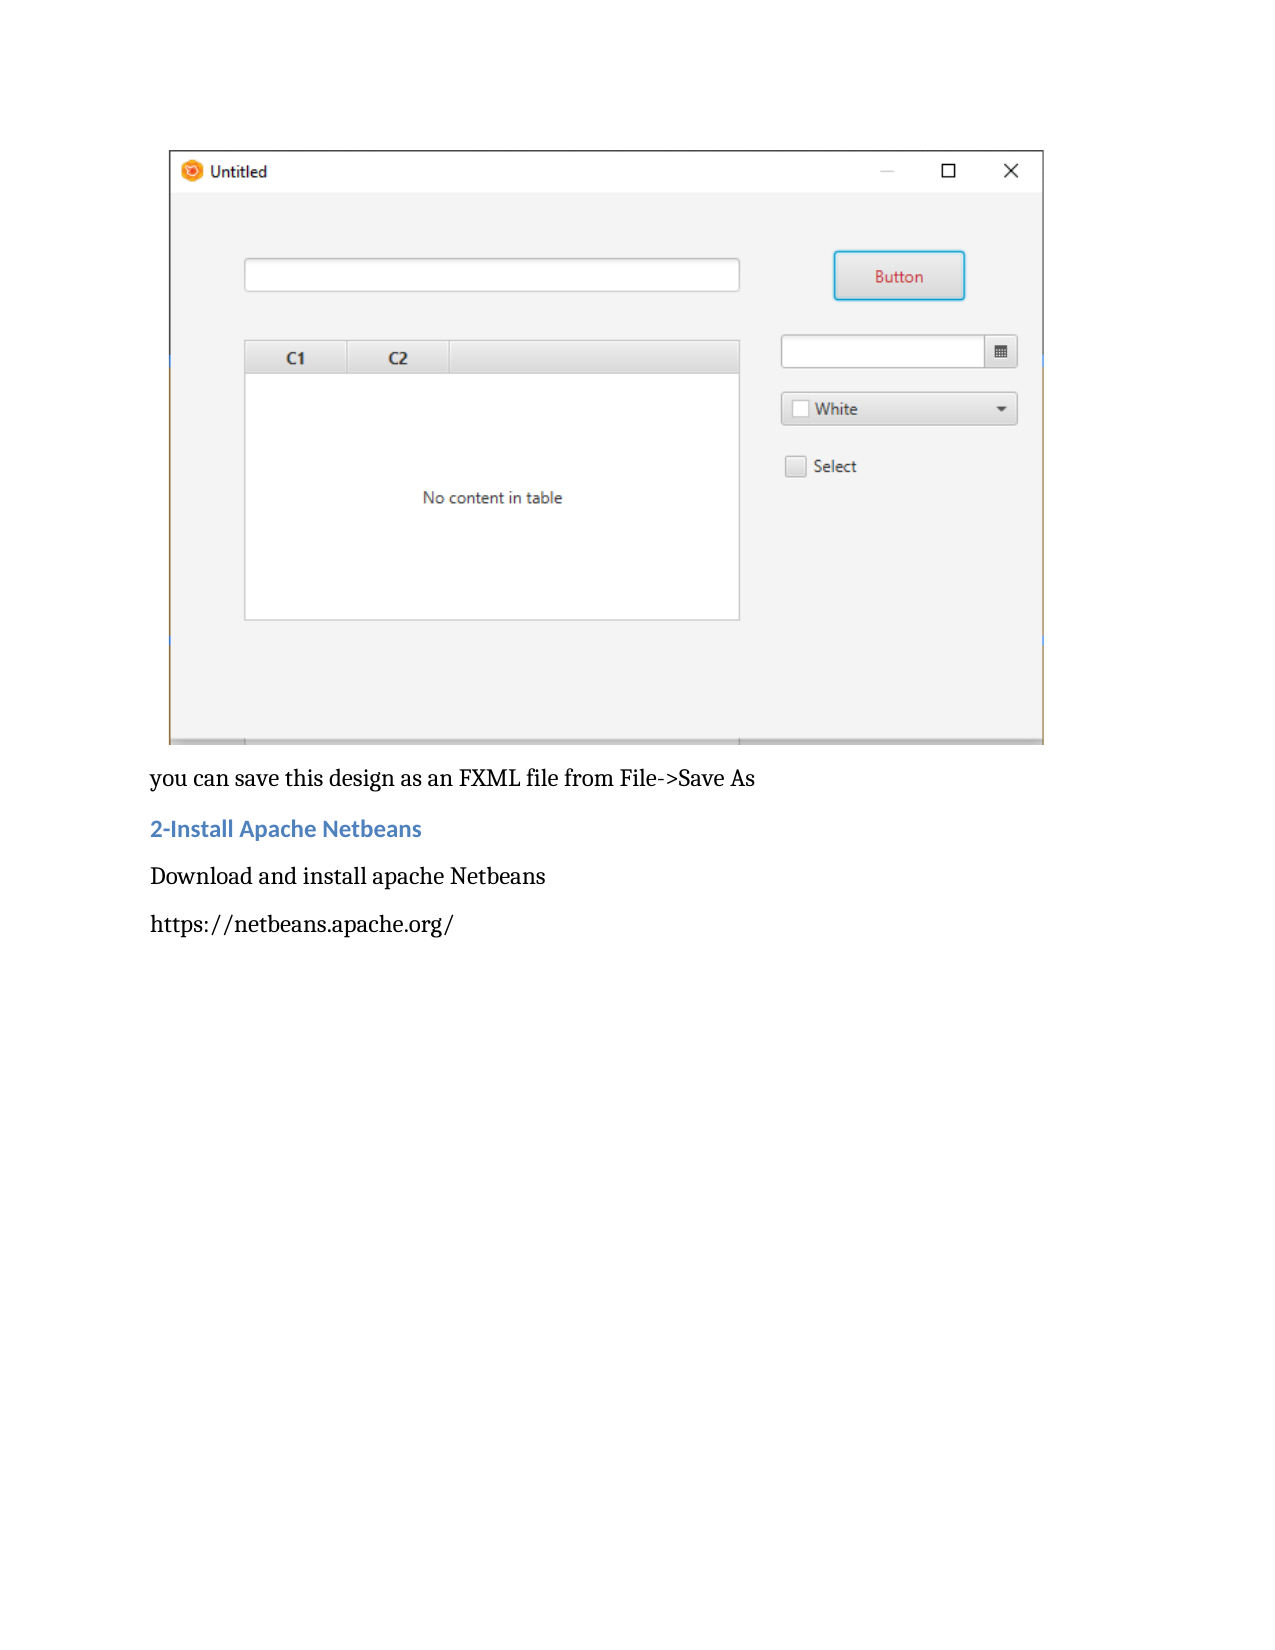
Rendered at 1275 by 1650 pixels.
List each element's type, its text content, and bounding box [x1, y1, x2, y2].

text Download and install apache Netbeans [150, 862, 1125, 891]
text https://netbeans.apache.org/ [150, 910, 1125, 938]
picture [168, 150, 1044, 745]
subtitle 2-Install Apache Netbeans [150, 813, 1125, 843]
text you can save this design as an FXML file from File->Save As [150, 763, 1125, 792]
